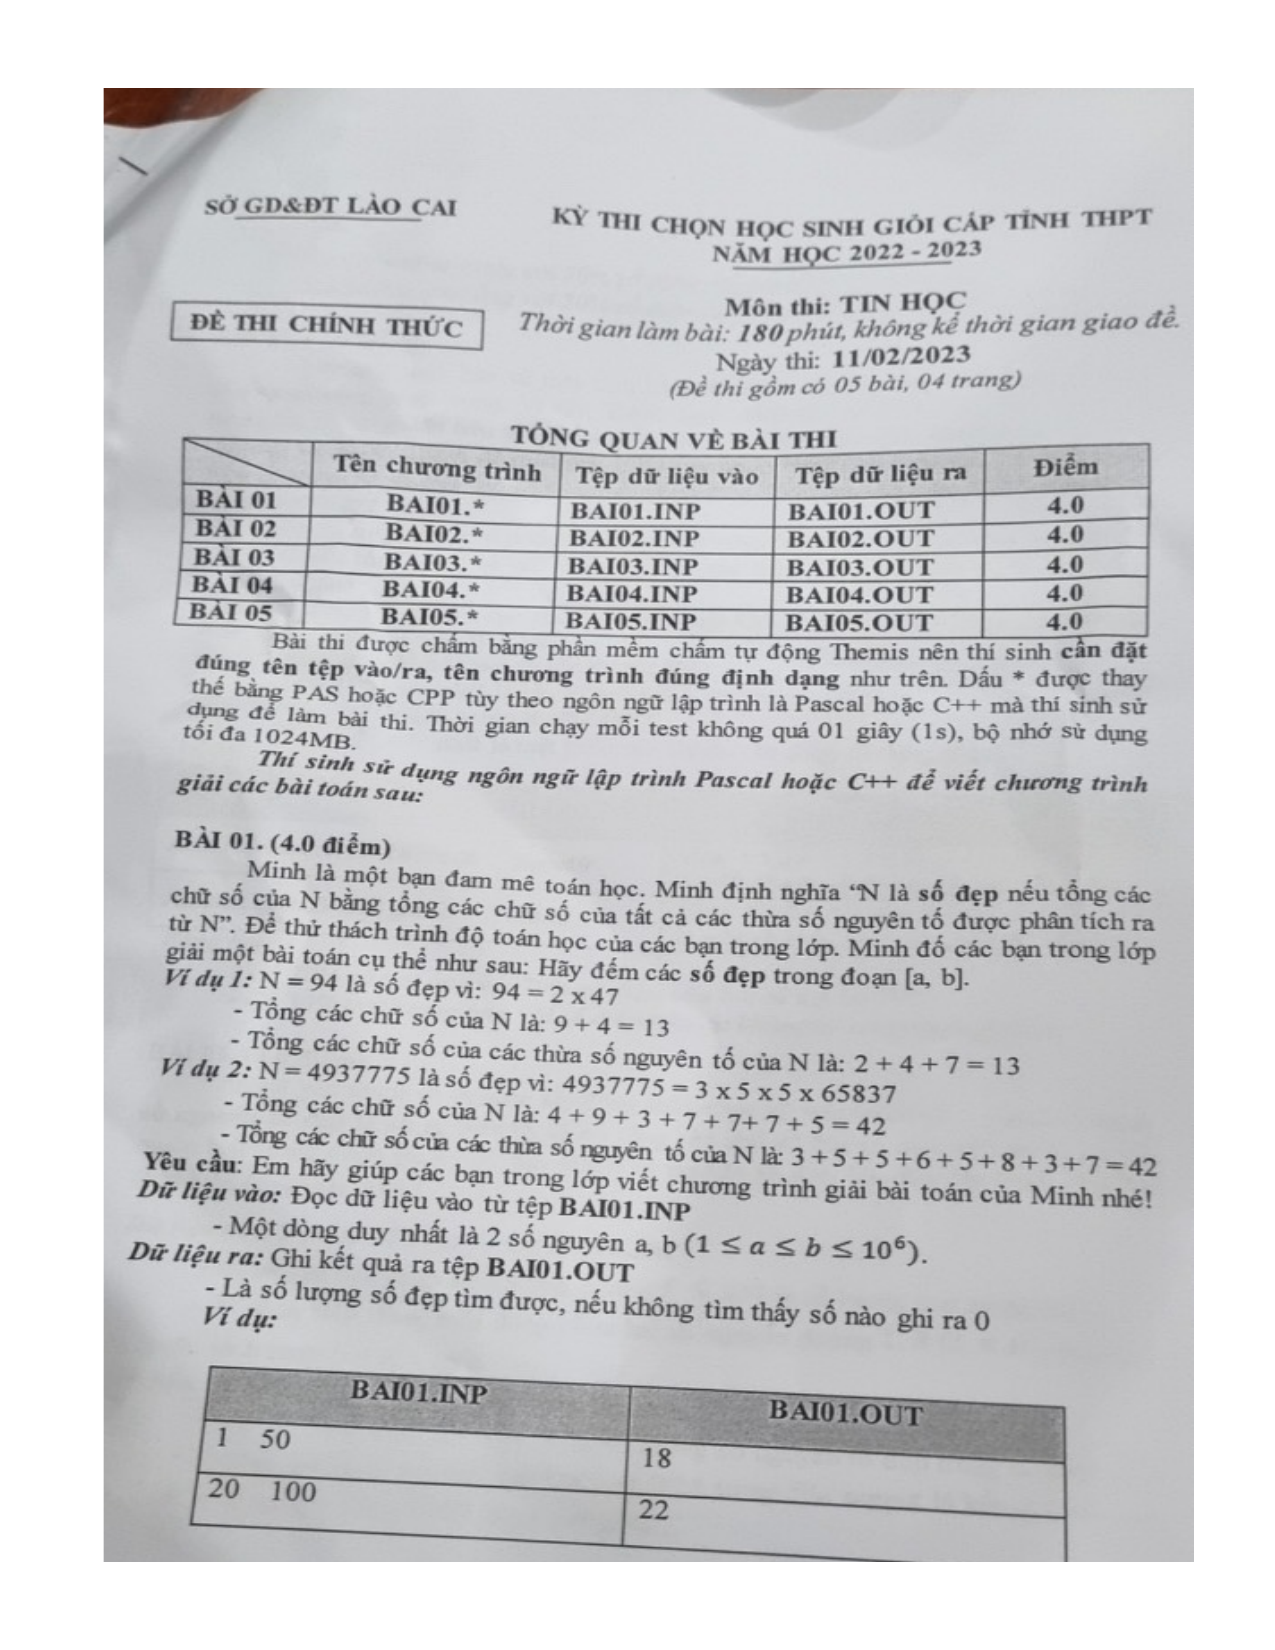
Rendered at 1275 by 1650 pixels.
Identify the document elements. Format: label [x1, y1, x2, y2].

picture [103, 88, 1194, 1562]
